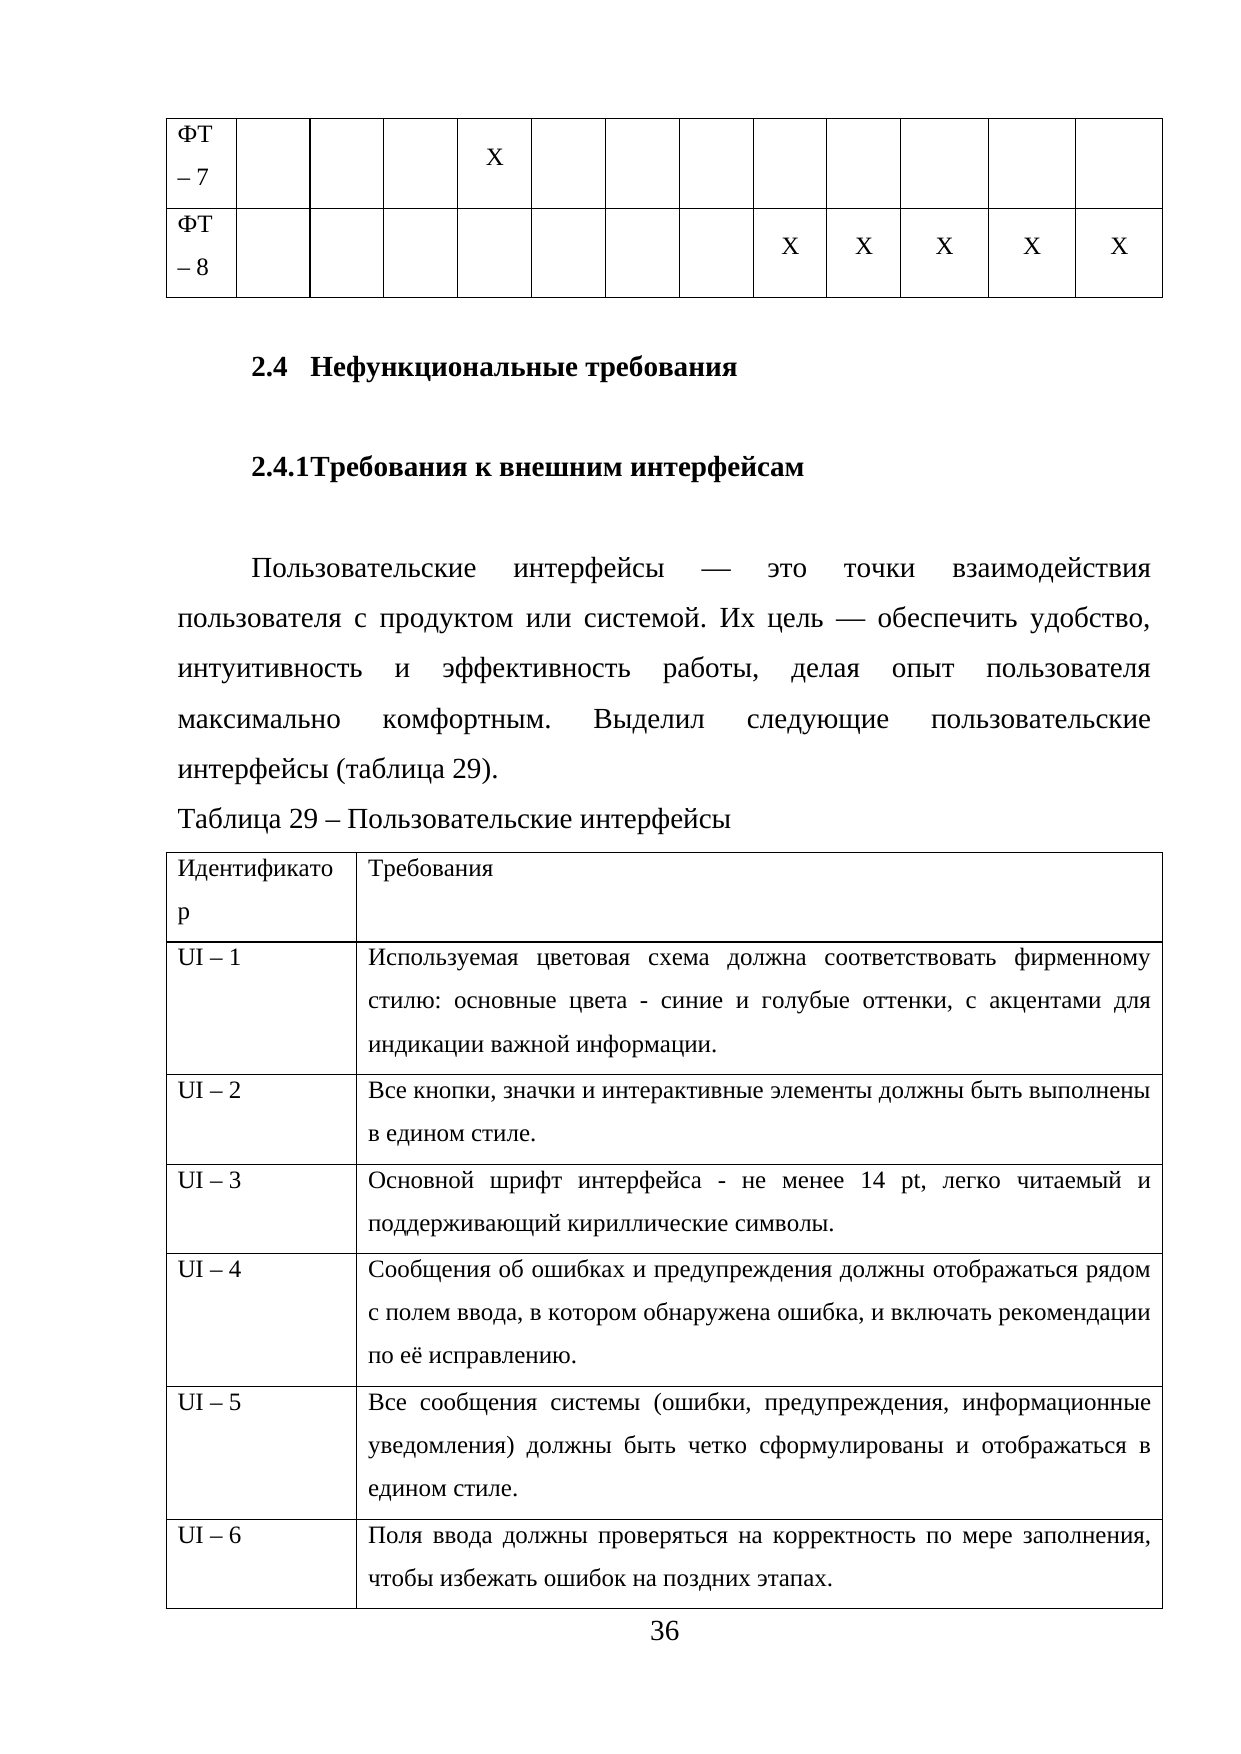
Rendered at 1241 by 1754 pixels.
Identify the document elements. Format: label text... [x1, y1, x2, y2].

table_cell ФТ – 8 [167, 209, 236, 297]
table_cell Сообщения об ошибках и предупреждения должны отображаться рядом с полем ввода, в котором обнаружена ошибка, и включать рекомендации по её исправлению. [357, 1254, 1162, 1386]
subtitle Нефункциональные требования [177, 349, 1152, 382]
table_cell UI – 6 [167, 1520, 356, 1608]
table_cell [680, 209, 753, 297]
table_cell Все кнопки, значки и интерактивные элементы должны быть выполнены в едином стиле. [357, 1075, 1162, 1164]
table_cell [989, 119, 1075, 208]
table_cell [532, 209, 605, 297]
text Пользовательские интерфейсы — это точки взаимодействия пользователя с продуктом или системой. Их цель — обеспечить удобство, интуитивность и эффективность работы, делая опыт пользователя максимально комфортным. Выделил следующие пользовательские интерфейсы (таблица 29). [177, 550, 1152, 785]
table_cell [311, 119, 383, 208]
table_cell Х [901, 209, 988, 297]
table_cell [311, 209, 383, 297]
table_cell Х [827, 209, 900, 297]
table_cell Поля ввода должны проверяться на корректность по мере заполнения, чтобы избежать ошибок на поздних этапах. [357, 1520, 1162, 1608]
table_cell [532, 119, 605, 208]
table_cell [754, 119, 826, 208]
table_header Требования [357, 853, 1162, 941]
table_cell [901, 119, 988, 208]
table_cell UI – 2 [167, 1075, 356, 1164]
table_cell [458, 209, 531, 297]
table_cell Х [1076, 209, 1162, 297]
table_cell [606, 119, 679, 208]
table_cell UI – 3 [167, 1165, 356, 1253]
text Таблица 29 – Пользовательские интерфейсы [177, 801, 1152, 835]
table_cell UI – 1 [167, 943, 356, 1074]
table_cell [1076, 119, 1162, 208]
table_cell [680, 119, 753, 208]
table_cell ФТ – 7 [167, 119, 236, 208]
table_cell [384, 209, 457, 297]
table_cell [237, 209, 309, 297]
table_cell Х [754, 209, 826, 297]
subtitle Требования к внешним интерфейсам [177, 449, 1152, 483]
table_cell Х [458, 119, 531, 208]
table_cell Все сообщения системы (ошибки, предупреждения, информационные уведомления) должны быть четко сформулированы и отображаться в едином стиле. [357, 1387, 1162, 1519]
table_cell [827, 119, 900, 208]
table_cell [237, 119, 309, 208]
table_header Идентификатор [167, 853, 356, 941]
table_cell Используемая цветовая схема должна соответствовать фирменному стилю: основные цвета - синие и голубые оттенки, с акцентами для индикации важной информации. [357, 943, 1162, 1074]
table_cell Х [989, 209, 1075, 297]
table_cell [606, 209, 679, 297]
table_cell Основной шрифт интерфейса - не менее 14 pt, легко читаемый и поддерживающий кириллические символы. [357, 1165, 1162, 1253]
table_cell [384, 119, 457, 208]
table_cell UI – 5 [167, 1387, 356, 1519]
table_cell UI – 4 [167, 1254, 356, 1386]
